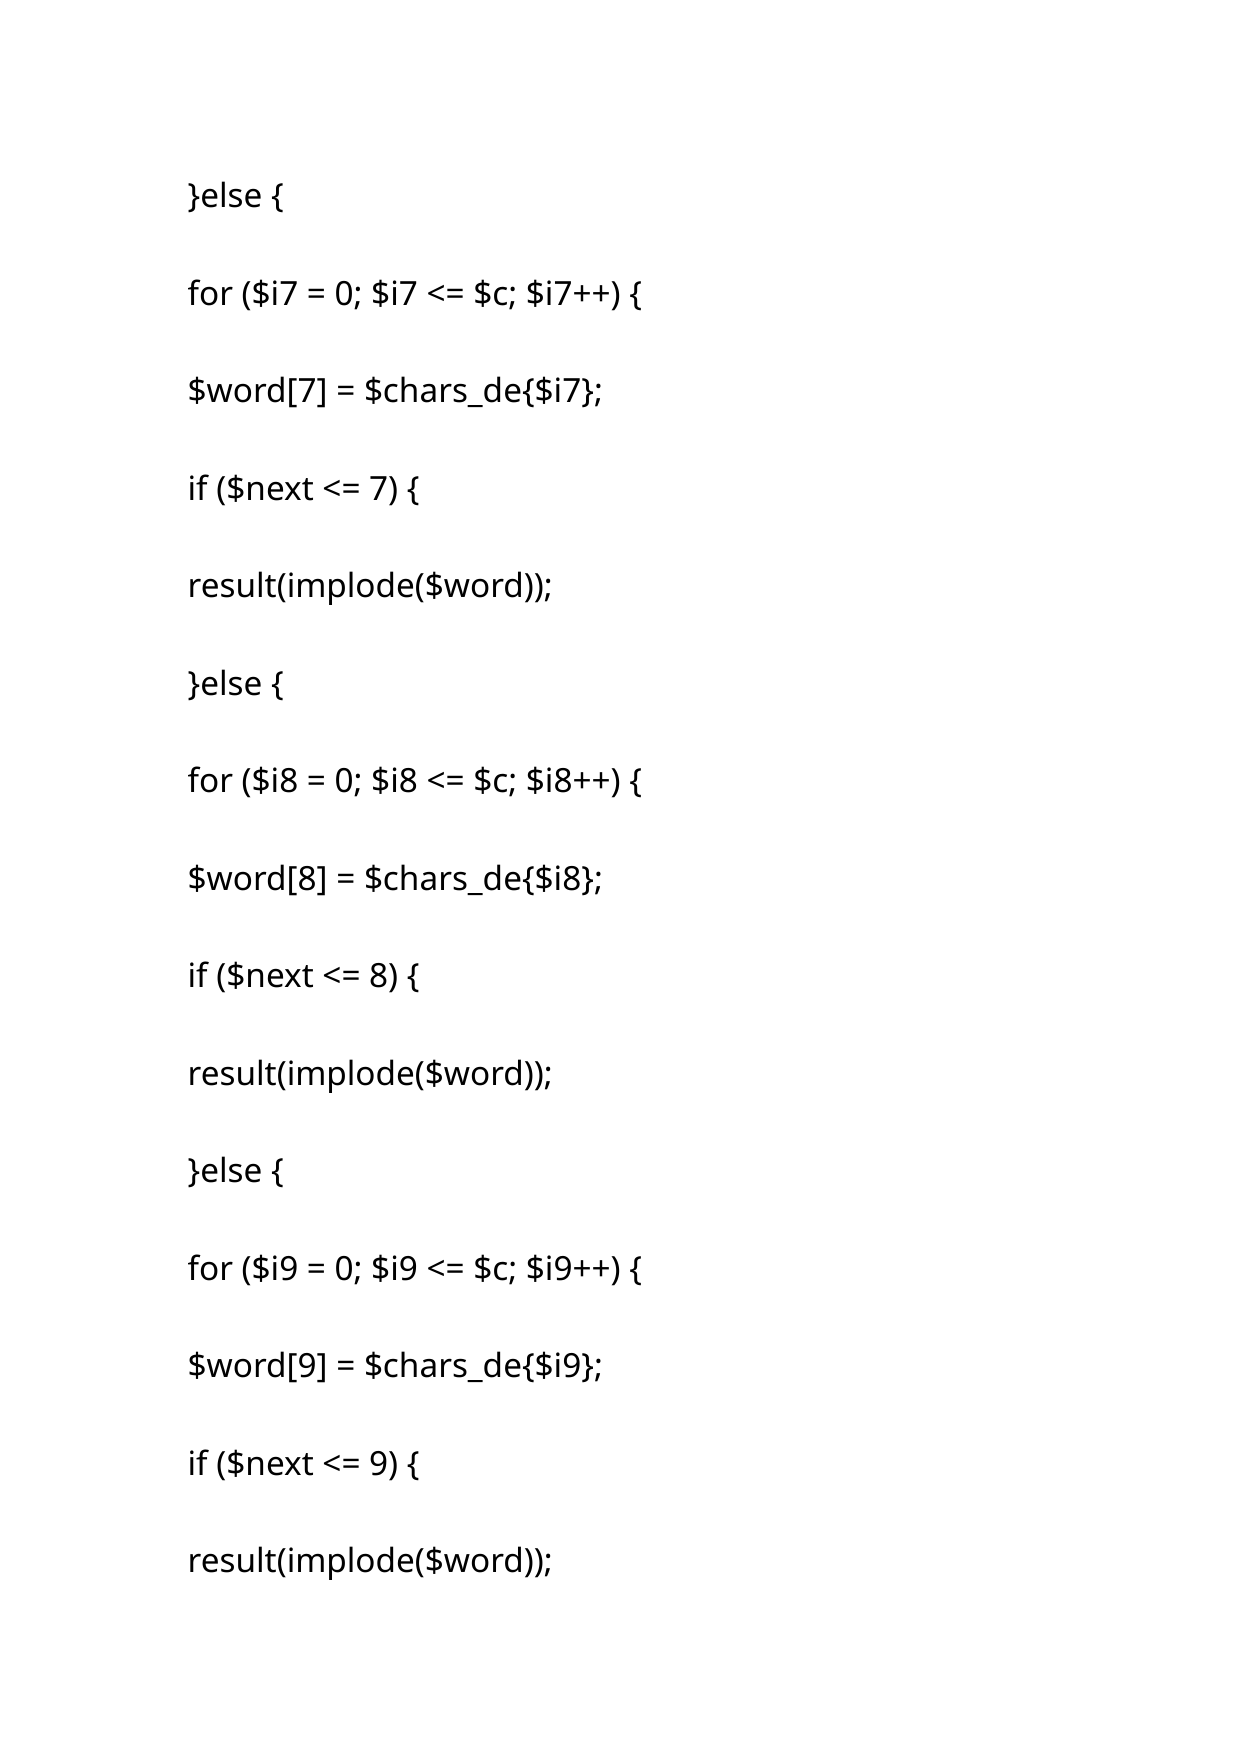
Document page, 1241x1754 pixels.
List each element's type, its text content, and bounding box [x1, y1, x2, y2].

text if ($next <= 7) { [187, 454, 1053, 519]
text $word[8] = $chars_de{$i8}; [187, 844, 1053, 909]
text }else { [187, 162, 1053, 227]
text result(implode($word)); [187, 1527, 1053, 1592]
text $word[7] = $chars_de{$i7}; [187, 357, 1053, 422]
text if ($next <= 9) { [187, 1429, 1053, 1494]
text for ($i8 = 0; $i8 <= $c; $i8++) { [187, 747, 1053, 812]
text $word[9] = $chars_de{$i9}; [187, 1332, 1053, 1397]
text if ($next <= 8) { [187, 942, 1053, 1007]
text result(implode($word)); [187, 1039, 1053, 1104]
text }else { [187, 1137, 1053, 1202]
text for ($i7 = 0; $i7 <= $c; $i7++) { [187, 259, 1053, 324]
text for ($i9 = 0; $i9 <= $c; $i9++) { [187, 1234, 1053, 1299]
text result(implode($word)); [187, 552, 1053, 617]
text }else { [187, 649, 1053, 714]
